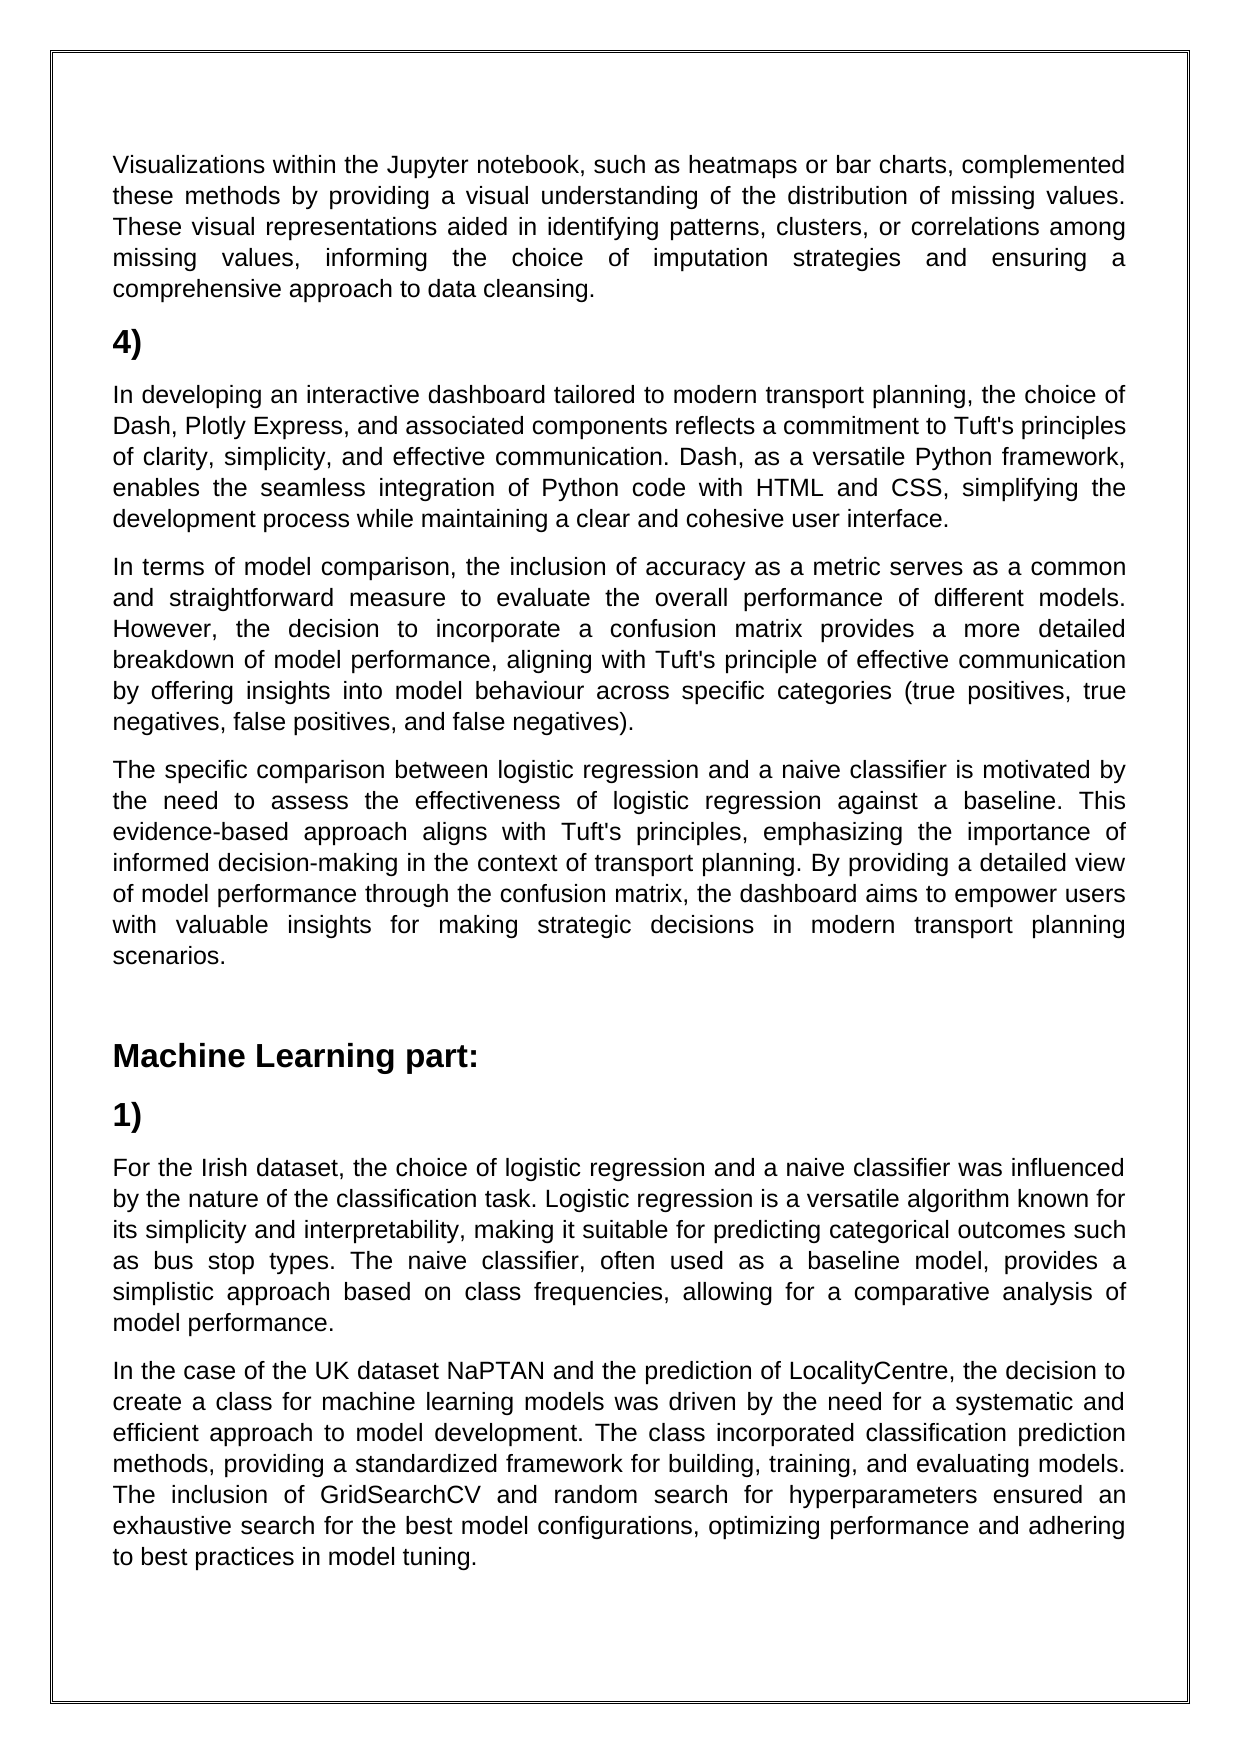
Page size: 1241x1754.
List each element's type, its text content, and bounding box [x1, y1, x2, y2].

text The specific comparison between logistic regression and a naive classifier is motivated by the need to assess the effectiveness of logistic regression against a baseline. This evidence-based approach aligns with Tuft's principles, emphasizing the importance of informed decision-making in the context of transport planning. By providing a detailed view of model performance through the confusion matrix, the dashboard aims to empower users with valuable insights for making strategic decisions in modern transport planning scenarios. [112, 755, 1128, 970]
text Visualizations within the Jupyter notebook, such as heatmaps or bar charts, complemented these methods by providing a visual understanding of the distribution of missing values. These visual representations aided in identifying patterns, clusters, or correlations among missing values, informing the choice of imputation strategies and ensuring a comprehensive approach to data cleansing. [112, 150, 1128, 303]
text For the Irish dataset, the choice of logistic regression and a naive classifier was influenced by the nature of the classification task. Logistic regression is a versatile algorithm known for its simplicity and interpretability, making it suitable for predicting categorical outcomes such as bus stop types. The naive classifier, often used as a baseline model, provides a simplistic approach based on class frequencies, allowing for a comparative analysis of model performance. [112, 1153, 1128, 1337]
text 1) [112, 1094, 1128, 1133]
text Machine Learning part: [112, 1036, 1128, 1075]
text 4) [112, 322, 1128, 360]
text In developing an interactive dashboard tailored to modern transport planning, the choice of Dash, Plotly Express, and associated components reflects a commitment to Tuft's principles of clarity, simplicity, and effective communication. Dash, as a versatile Python framework, enables the seamless integration of Python code with HTML and CSS, simplifying the development process while maintaining a clear and cohesive user interface. [112, 380, 1128, 533]
text In terms of model comparison, the inclusion of accuracy as a metric serves as a common and straightforward measure to evaluate the overall performance of different models. However, the decision to incorporate a confusion matrix provides a more detailed breakdown of model performance, aligning with Tuft's principle of effective communication by offering insights into model behaviour across specific categories (true positives, true negatives, false positives, and false negatives). [112, 552, 1128, 736]
text In the case of the UK dataset NaPTAN and the prediction of LocalityCentre, the decision to create a class for machine learning models was driven by the need for a systematic and efficient approach to model development. The class incorporated classification prediction methods, providing a standardized framework for building, training, and evaluating models. The inclusion of GridSearchCV and random search for hyperparameters ensured an exhaustive search for the best model configurations, optimizing performance and adhering to best practices in model tuning. [112, 1356, 1128, 1571]
